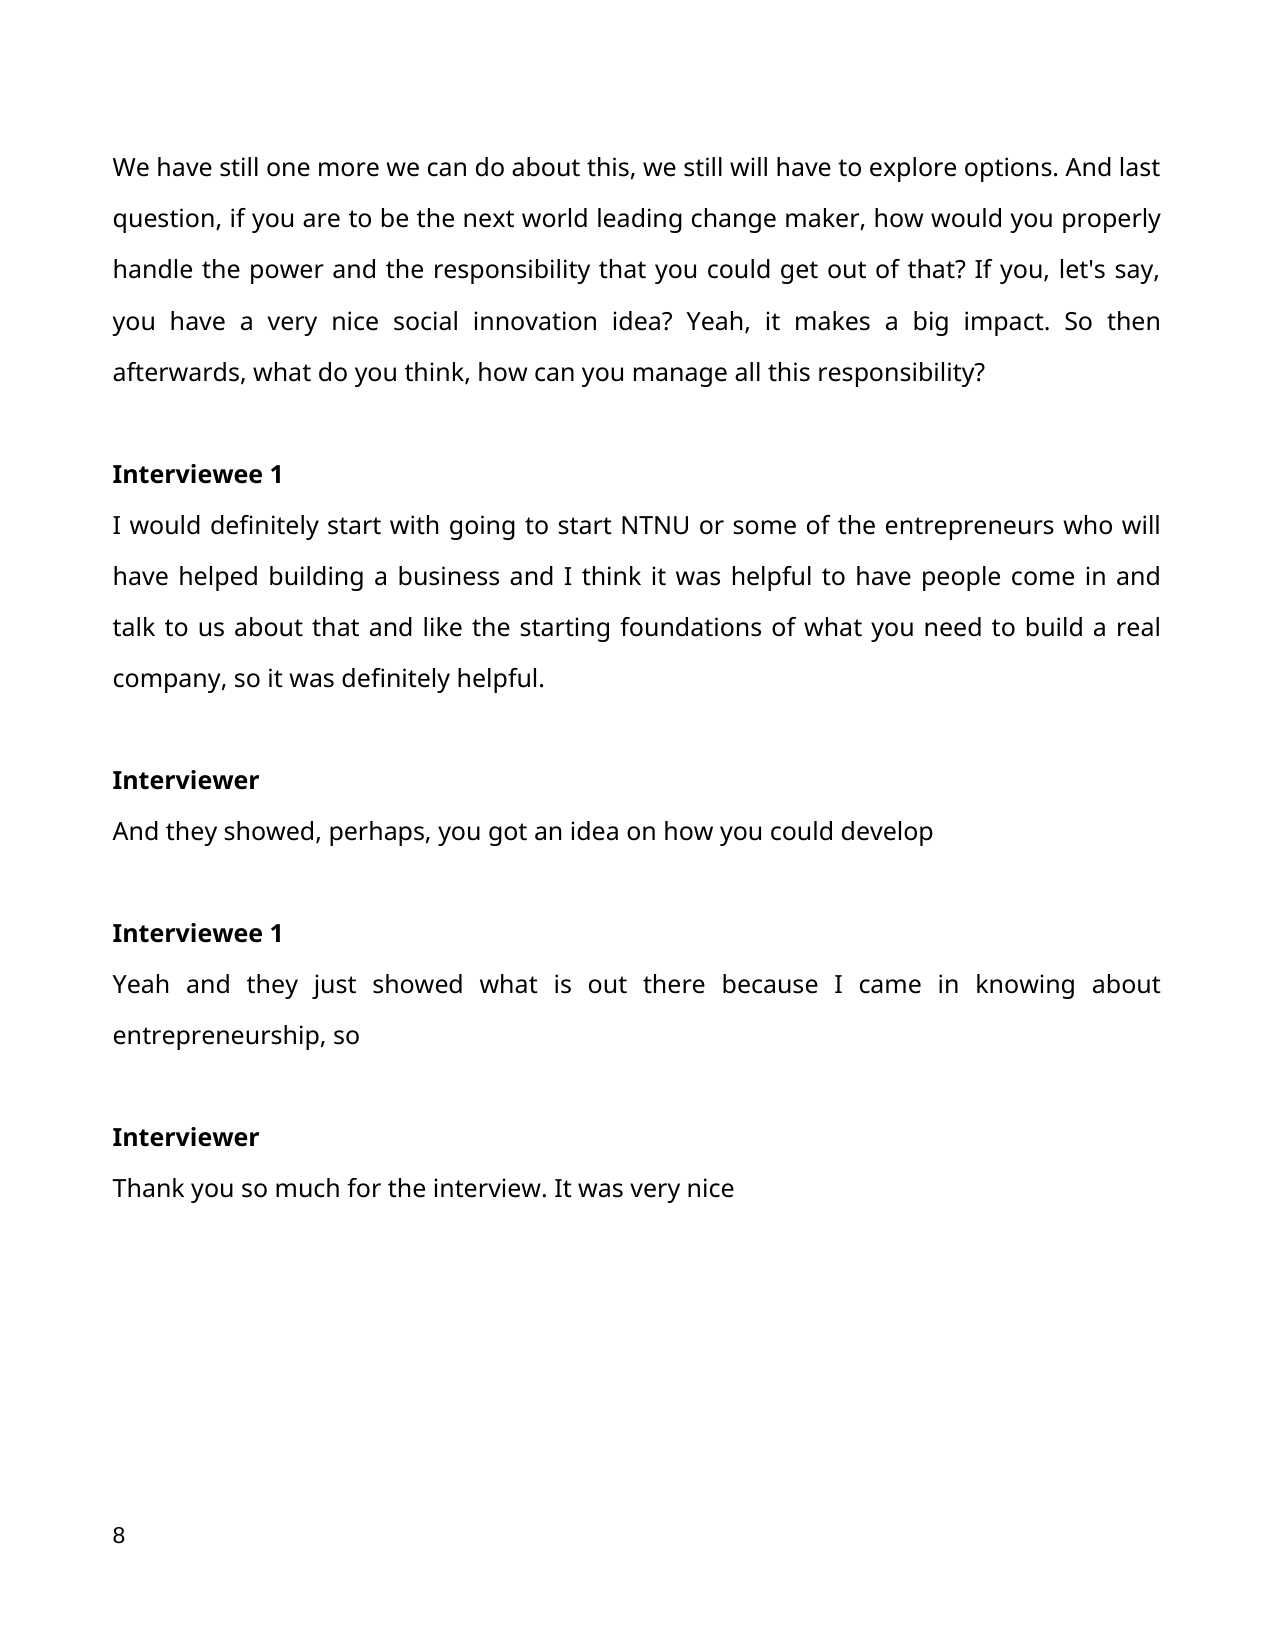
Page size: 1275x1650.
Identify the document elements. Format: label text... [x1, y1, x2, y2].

text And they showed, perhaps, you got an idea on how you could develop [112, 813, 1162, 848]
text We have still one more we can do about this, we still will have to explore options. And last question, if you are to be the next world leading change maker, how would you properly handle the power and the responsibility that you could get out of that? If you, let's say, you have a very nice social innovation idea? Yeah, it makes a big impact. So then afterwards, what do you think, how can you manage all this responsibility? [112, 150, 1162, 388]
text Interviewer [112, 1120, 1162, 1154]
text Thank you so much for the interview. It was very nice [112, 1171, 1162, 1205]
text Interviewee 1 [112, 916, 1162, 950]
text Interviewer [112, 762, 1162, 797]
text Yeah and they just showed what is out there because I came in knowing about entrepreneurship, so [112, 967, 1162, 1052]
text I would definitely start with going to start NTNU or some of the entrepreneurs who will have helped building a business and I think it was helpful to have people come in and talk to us about that and like the starting foundations of what you need to build a real company, so it was definitely helpful. [112, 507, 1162, 694]
text Interviewee 1 [112, 456, 1162, 490]
